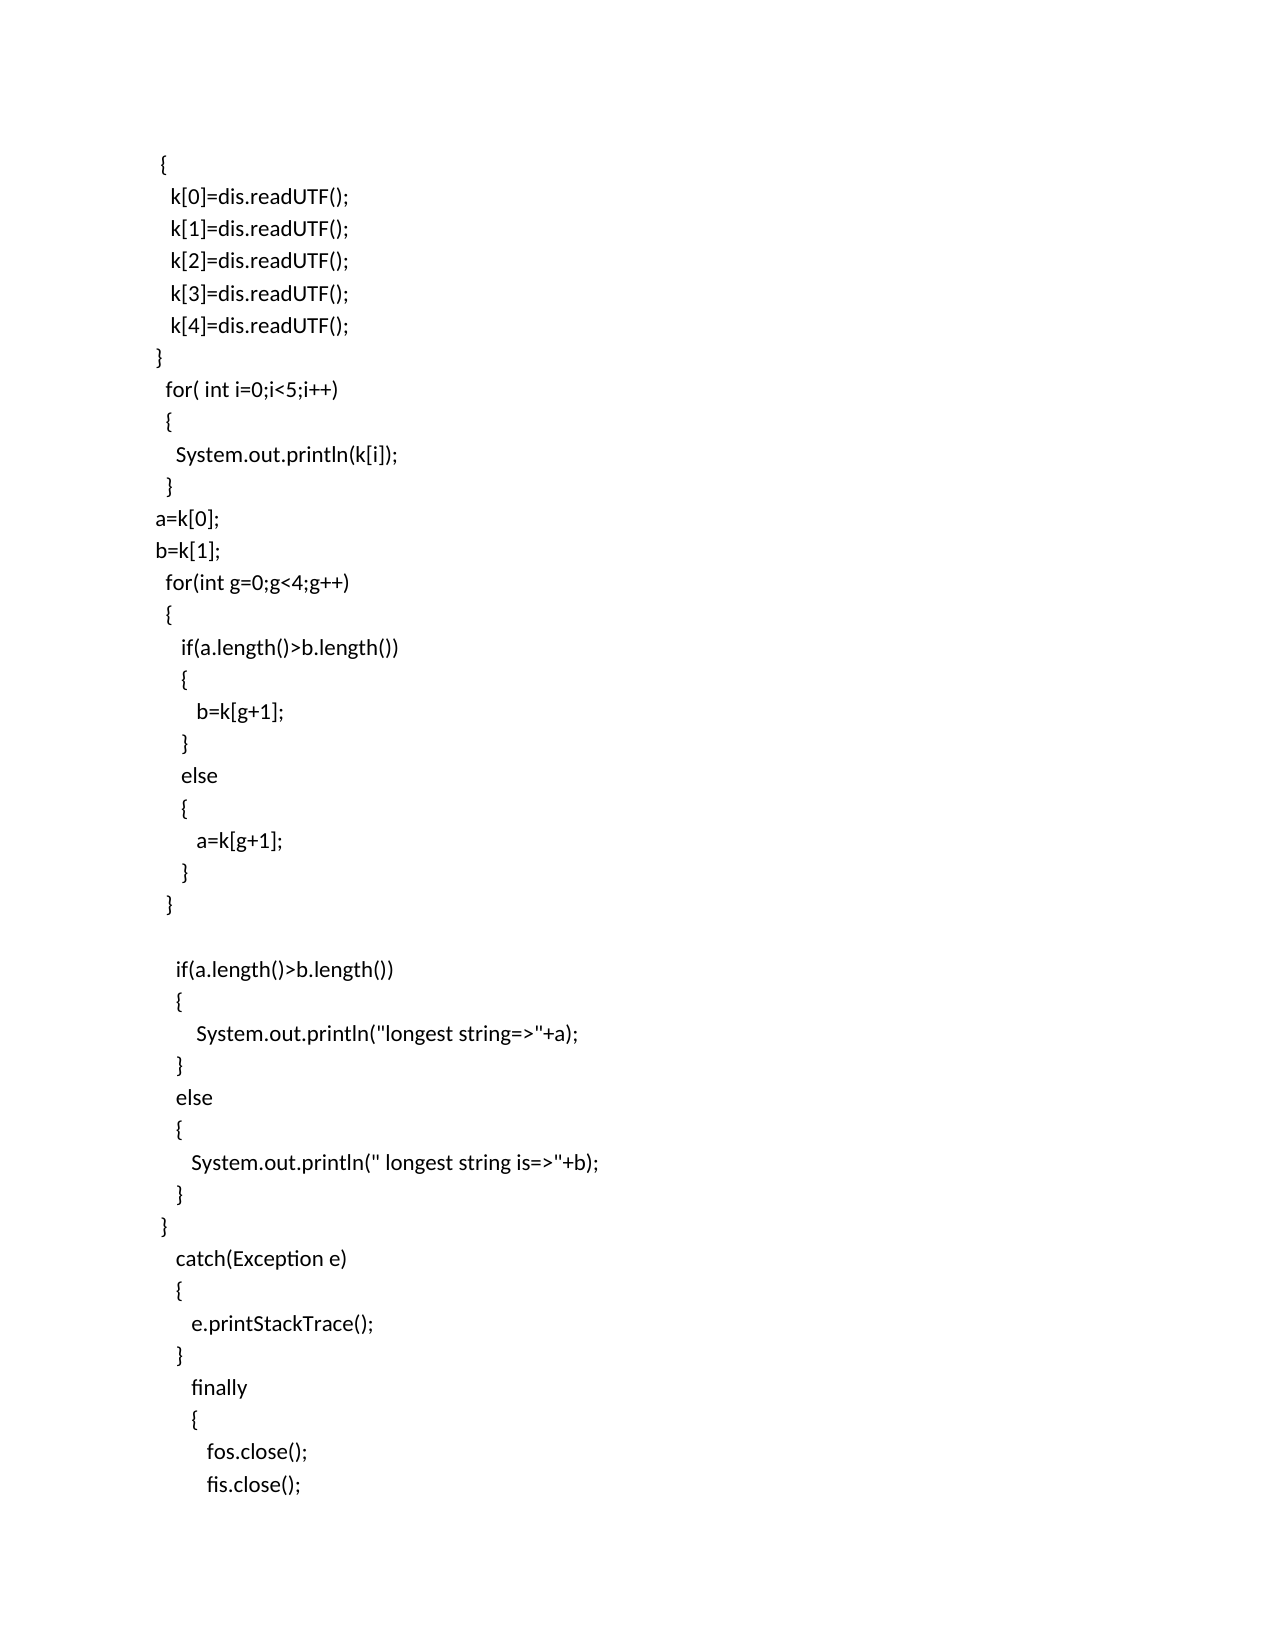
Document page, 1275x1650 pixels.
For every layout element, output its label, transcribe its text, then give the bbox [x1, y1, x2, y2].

text } [150, 472, 1125, 500]
text k[0]=dis.readUTF(); [150, 182, 1125, 210]
text else [150, 762, 1125, 789]
text { [150, 150, 1125, 178]
text b=k[1]; [150, 536, 1125, 564]
text a=k[0]; [150, 504, 1125, 532]
text catch(Exception e) [150, 1244, 1125, 1272]
text } [150, 1180, 1125, 1208]
text a=k[g+1]; [150, 826, 1125, 854]
text } [150, 890, 1125, 918]
text { [150, 407, 1125, 436]
text System.out.println(" longest string is=>"+b); [150, 1148, 1125, 1176]
text } [150, 729, 1125, 757]
text { [150, 1116, 1125, 1144]
text } [150, 1051, 1125, 1079]
text else [150, 1083, 1125, 1111]
text System.out.println("longest string=>"+a); [150, 1019, 1125, 1047]
text { [150, 1277, 1125, 1304]
text if(a.length()>b.length()) [150, 633, 1125, 661]
text { [150, 794, 1125, 822]
text k[1]=dis.readUTF(); [150, 214, 1125, 242]
text k[2]=dis.readUTF(); [150, 247, 1125, 274]
text if(a.length()>b.length()) [150, 955, 1125, 983]
text System.out.println(k[i]); [150, 440, 1125, 468]
text fos.close(); [150, 1437, 1125, 1466]
text { [150, 665, 1125, 693]
text b=k[g+1]; [150, 697, 1125, 725]
text { [150, 601, 1125, 629]
text k[4]=dis.readUTF(); [150, 311, 1125, 339]
text fis.close(); [150, 1470, 1125, 1498]
text k[3]=dis.readUTF(); [150, 279, 1125, 307]
text { [150, 987, 1125, 1015]
text } [150, 343, 1125, 371]
text finally [150, 1373, 1125, 1401]
text e.printStackTrace(); [150, 1309, 1125, 1337]
text for(int g=0;g<4;g++) [150, 568, 1125, 596]
text } [150, 1341, 1125, 1369]
text } [150, 1212, 1125, 1240]
text for( int i=0;i<5;i++) [150, 375, 1125, 403]
text { [150, 1405, 1125, 1433]
text } [150, 858, 1125, 886]
